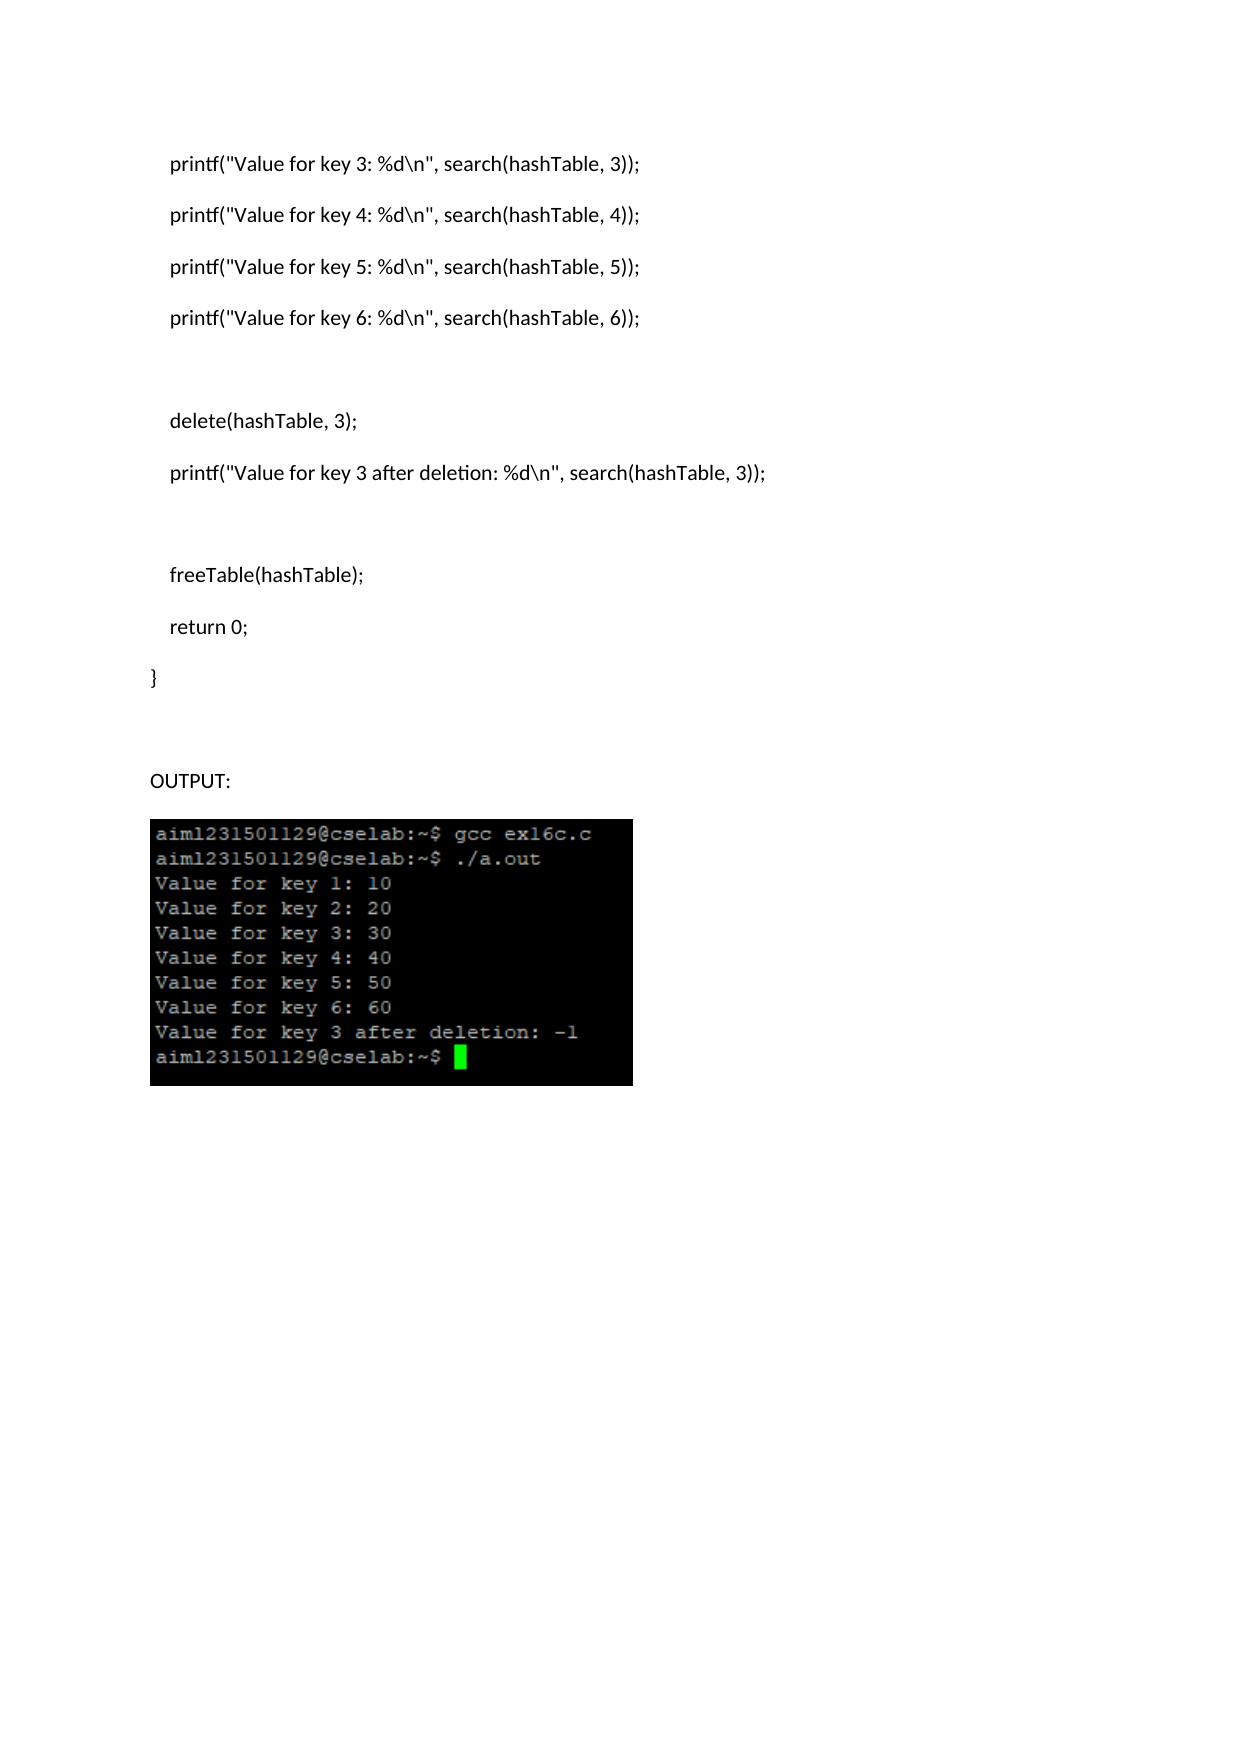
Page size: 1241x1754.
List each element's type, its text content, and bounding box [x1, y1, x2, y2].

text printf("Value for key 3: %d\n", search(hashTable, 3)); [150, 150, 1090, 177]
text delete(hashTable, 3); [150, 407, 1090, 434]
text printf("Value for key 3 after deletion: %d\n", search(hashTable, 3)); [150, 459, 1090, 485]
picture [152, 821, 631, 1085]
text printf("Value for key 5: %d\n", search(hashTable, 5)); [150, 253, 1090, 279]
text freeTable(hashTable); [150, 562, 1090, 588]
text } [150, 664, 1090, 691]
text return 0; [150, 613, 1090, 640]
text OUTPUT: [150, 767, 1090, 794]
text printf("Value for key 4: %d\n", search(hashTable, 4)); [150, 201, 1090, 228]
text printf("Value for key 6: %d\n", search(hashTable, 6)); [150, 304, 1090, 331]
